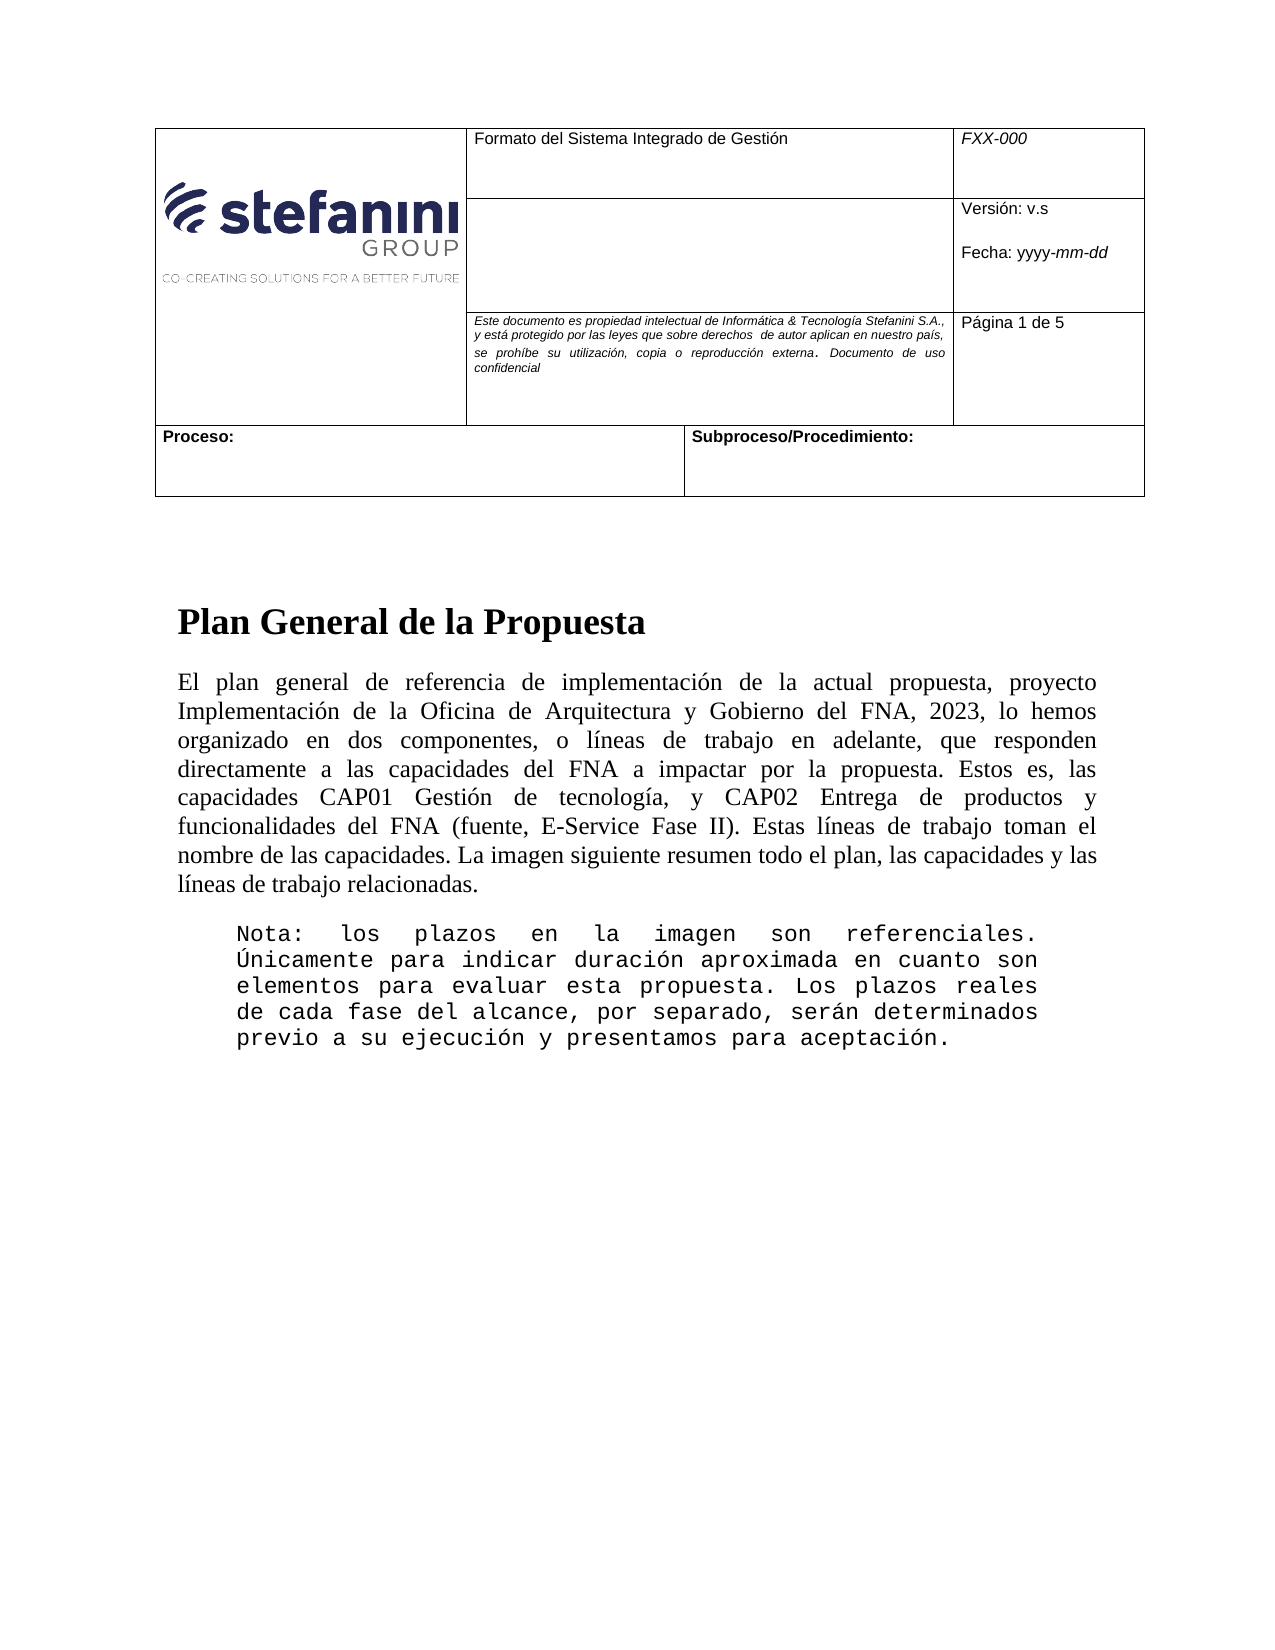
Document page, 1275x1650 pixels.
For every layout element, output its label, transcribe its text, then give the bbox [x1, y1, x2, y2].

subtitle Plan General de la Propuesta [177, 599, 1098, 642]
text El plan general de referencia de implementación de la actual propuesta, proyecto Implementación de la Oficina de Arquitectura y Gobierno del FNA, 2023, lo hemos organizado en dos componentes, o líneas de trabajo en adelante, que responden directamente a las capacidades del FNA a impactar por la propuesta. Estos es, las capacidades CAP01 Gestión de tecnología, y CAP02 Entrega de productos y funcionalidades del FNA (fuente, E-Service Fase II). Estas líneas de trabajo toman el nombre de las capacidades. La imagen siguiente resumen todo el plan, las capacidades y las líneas de trabajo relacionadas. [177, 667, 1098, 897]
picture [162, 182, 460, 286]
text Nota: los plazos en la imagen son referenciales. Únicamente para indicar duración aproximada en cuanto son elementos para evaluar esta propuesta. Los plazos reales de cada fase del alcance, por separado, serán determinados previo a su ejecución y presentamos para aceptación. [236, 922, 1039, 1052]
